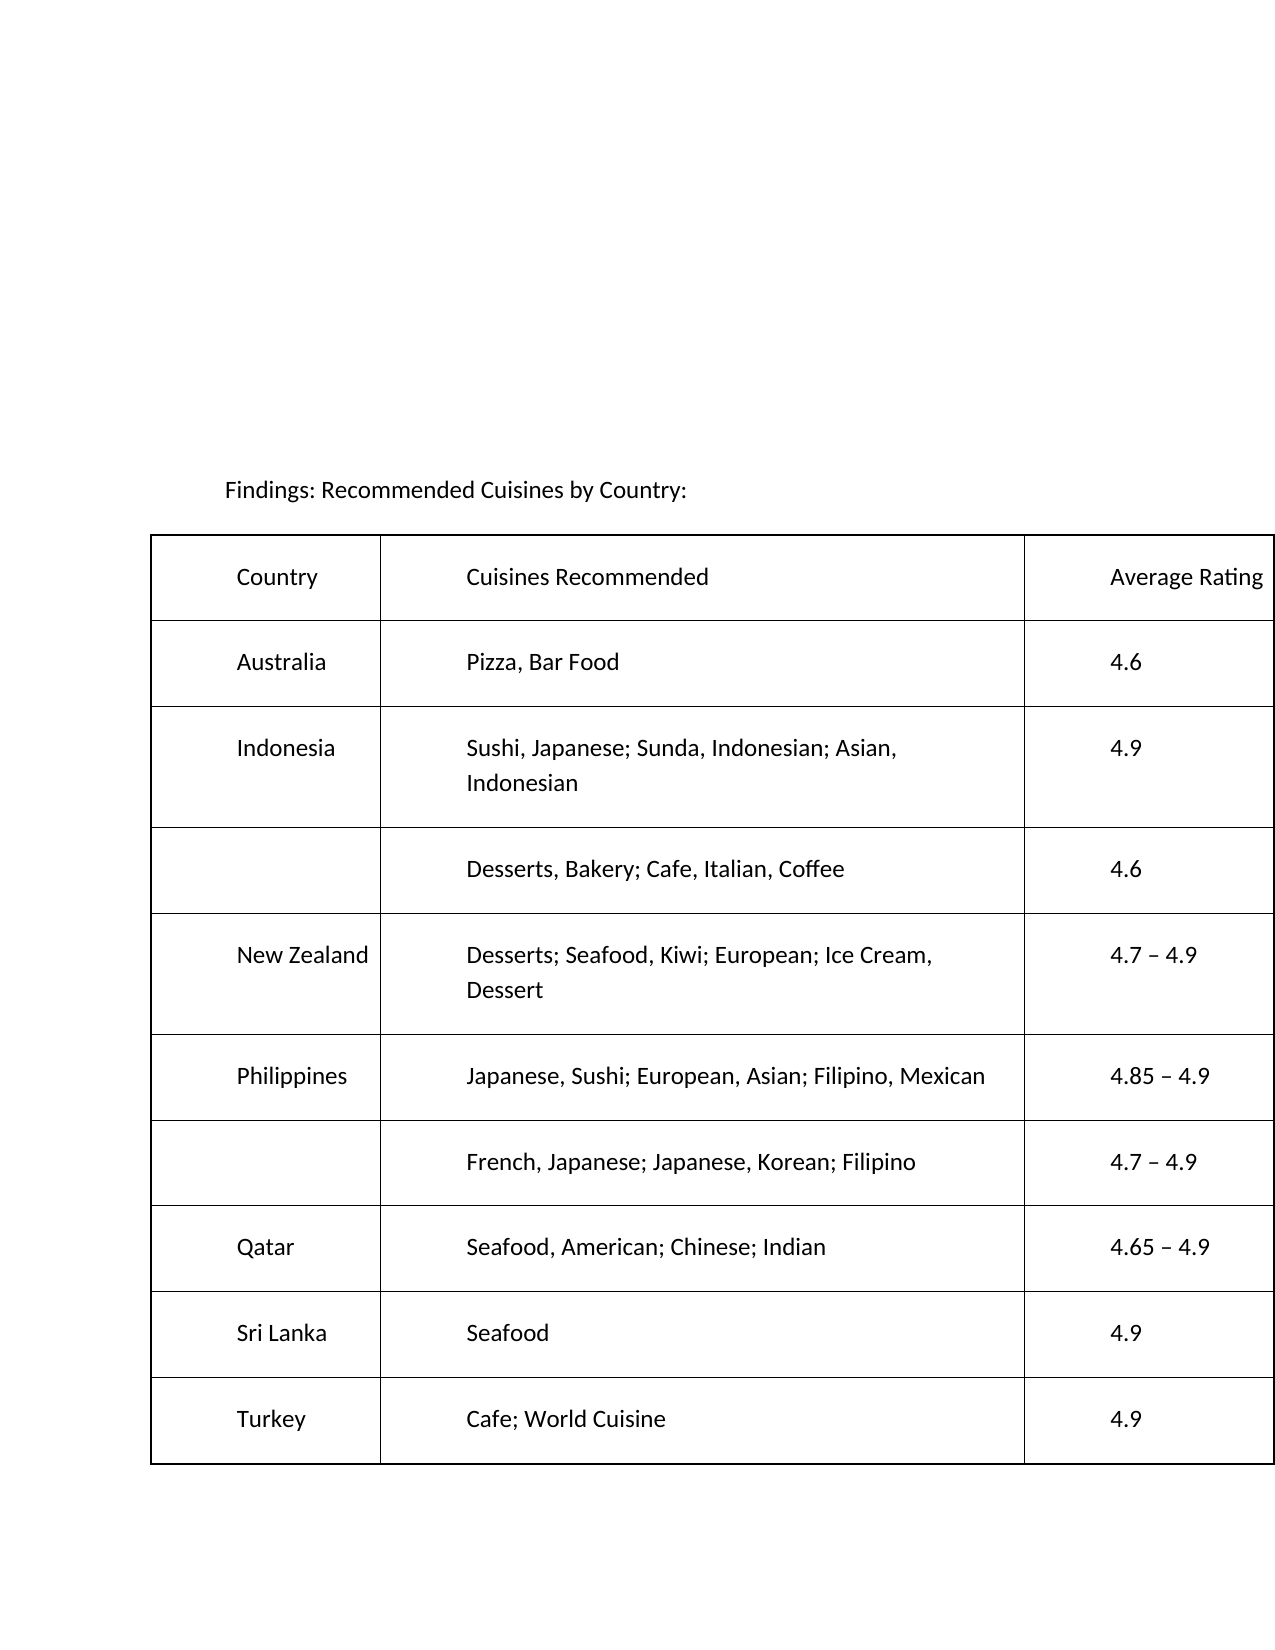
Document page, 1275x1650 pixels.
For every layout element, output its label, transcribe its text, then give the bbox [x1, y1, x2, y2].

table_cell Pizza, Bar Food [381, 621, 1024, 706]
table_cell 4.7 – 4.9 [1025, 914, 1273, 1034]
table_header Cuisines Recommended [381, 536, 1024, 620]
table_cell 4.6 [1025, 621, 1273, 706]
table_cell Desserts; Seafood, Kiwi; European; Ice Cream, Dessert [381, 914, 1024, 1034]
table_cell Seafood, American; Chinese; Indian [381, 1206, 1024, 1291]
table_cell Philippines [152, 1035, 380, 1119]
table_cell Qatar [152, 1206, 380, 1291]
table_cell Japanese, Sushi; European, Asian; Filipino, Mexican [381, 1035, 1024, 1119]
table_cell 4.9 [1025, 1292, 1273, 1377]
table_cell French, Japanese; Japanese, Korean; Filipino [381, 1121, 1024, 1205]
table_cell Seafood [381, 1292, 1024, 1377]
table_header Country [152, 536, 380, 620]
table_cell Indonesia [152, 707, 380, 827]
table_cell Desserts, Bakery; Cafe, Italian, Coffee [381, 828, 1024, 913]
table_cell Australia [152, 621, 380, 706]
table_cell [152, 1121, 380, 1205]
table_cell 4.85 – 4.9 [1025, 1035, 1273, 1119]
table_cell New Zealand [152, 914, 380, 1034]
table_header Average Rating [1025, 536, 1273, 620]
table_cell Sri Lanka [152, 1292, 380, 1377]
table_cell 4.6 [1025, 828, 1273, 913]
table_cell Sushi, Japanese; Sunda, Indonesian; Asian, Indonesian [381, 707, 1024, 827]
table_cell Turkey [152, 1378, 380, 1463]
table_cell 4.65 – 4.9 [1025, 1206, 1273, 1291]
table_cell [152, 828, 380, 913]
table_cell 4.7 – 4.9 [1025, 1121, 1273, 1205]
text Findings: Recommended Cuisines by Country: [225, 474, 1125, 504]
table_cell 4.9 [1025, 707, 1273, 827]
table_cell Cafe; World Cuisine [381, 1378, 1024, 1463]
table_cell 4.9 [1025, 1378, 1273, 1463]
